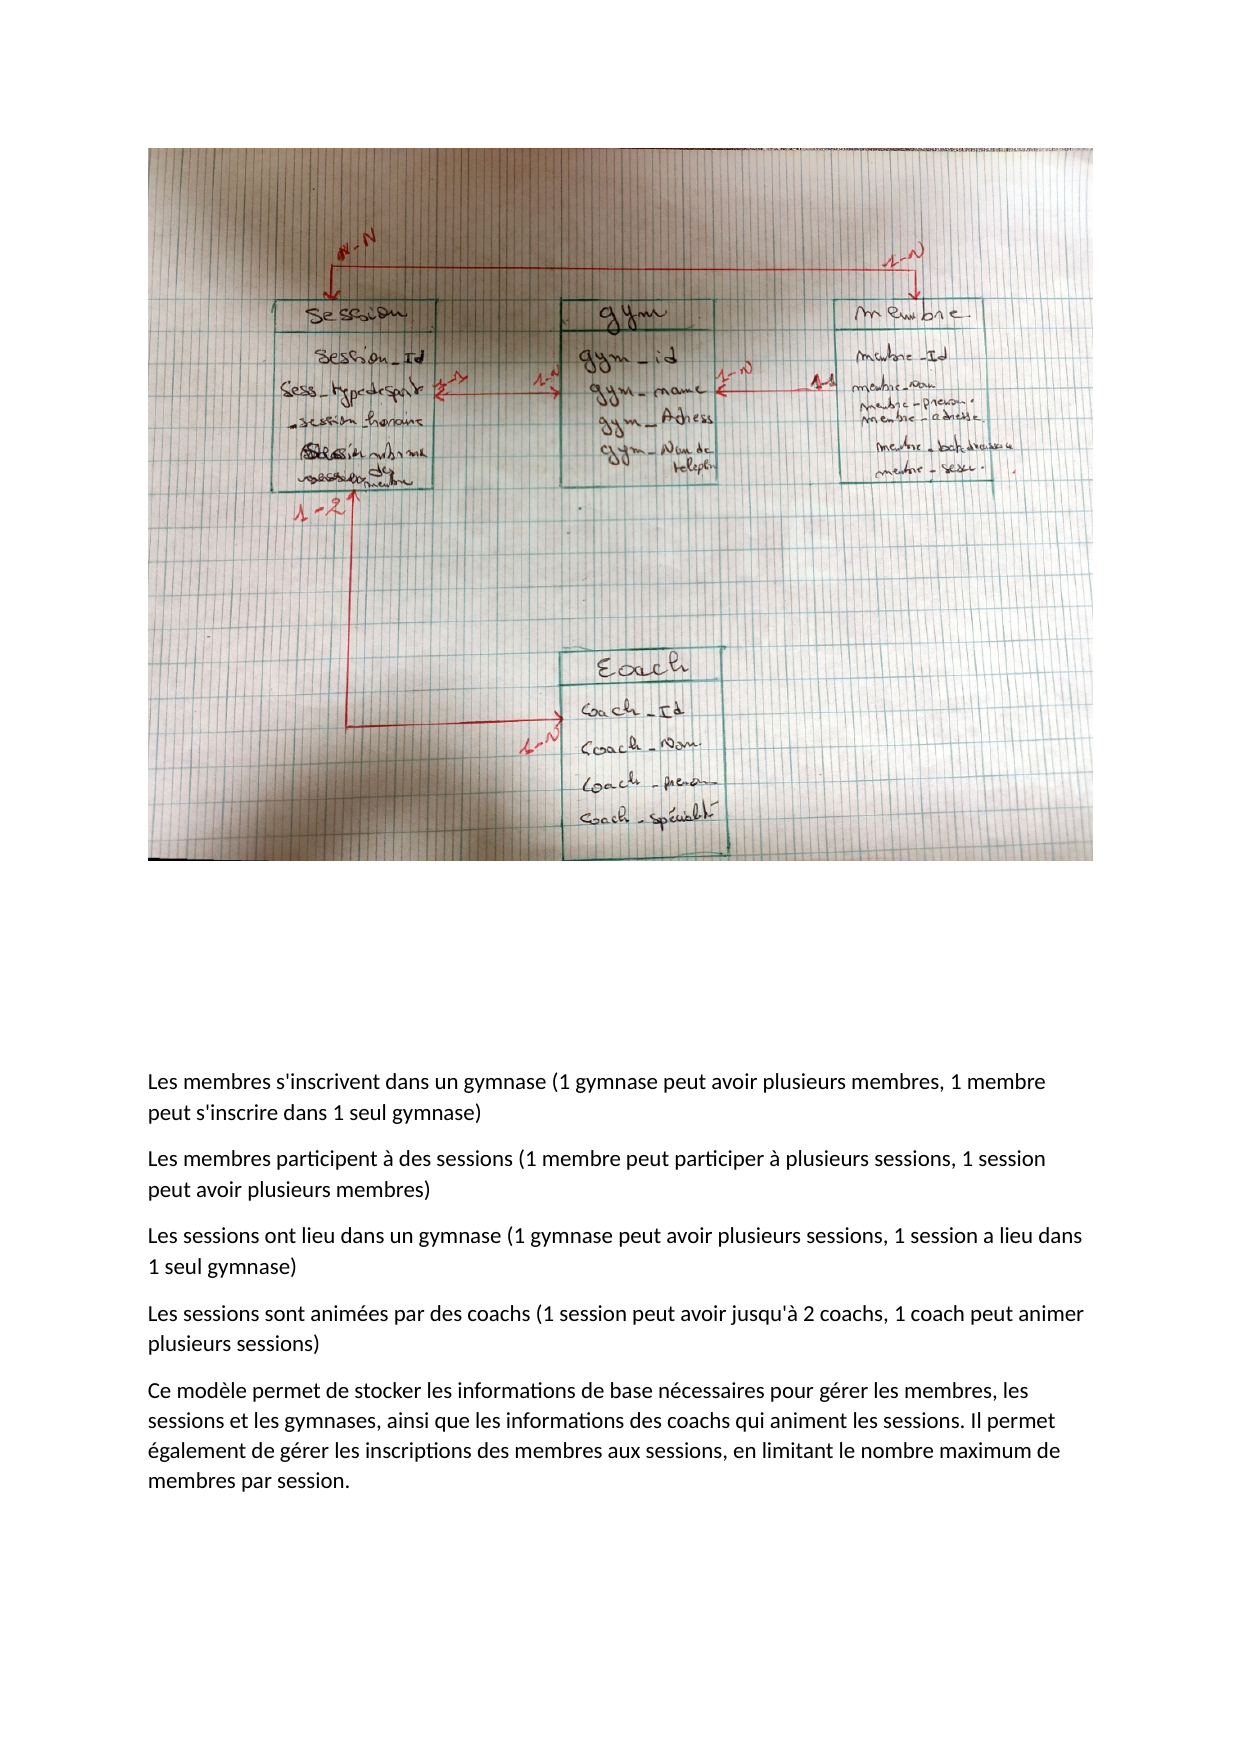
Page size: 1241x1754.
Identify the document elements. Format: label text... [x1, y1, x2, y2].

text Les sessions sont animées par des coachs (1 session peut avoir jusqu'à 2 coachs, 1 coach peut animer plusieurs sessions) [148, 1299, 1093, 1357]
text Les membres s'inscrivent dans un gymnase (1 gymnase peut avoir plusieurs membres, 1 membre peut s'inscrire dans 1 seul gymnase) [148, 1067, 1093, 1126]
text Ce modèle permet de stocker les informations de base nécessaires pour gérer les membres, les sessions et les gymnases, ainsi que les informations des coachs qui animent les sessions. Il permet également de gérer les inscriptions des membres aux sessions, en limitant le nombre maximum de membres par session. [148, 1376, 1093, 1494]
text Les sessions ont lieu dans un gymnase (1 gymnase peut avoir plusieurs sessions, 1 session a lieu dans 1 seul gymnase) [148, 1222, 1093, 1280]
picture [149, 148, 1093, 861]
text Les membres participent à des sessions (1 membre peut participer à plusieurs sessions, 1 session peut avoir plusieurs membres) [148, 1144, 1093, 1203]
